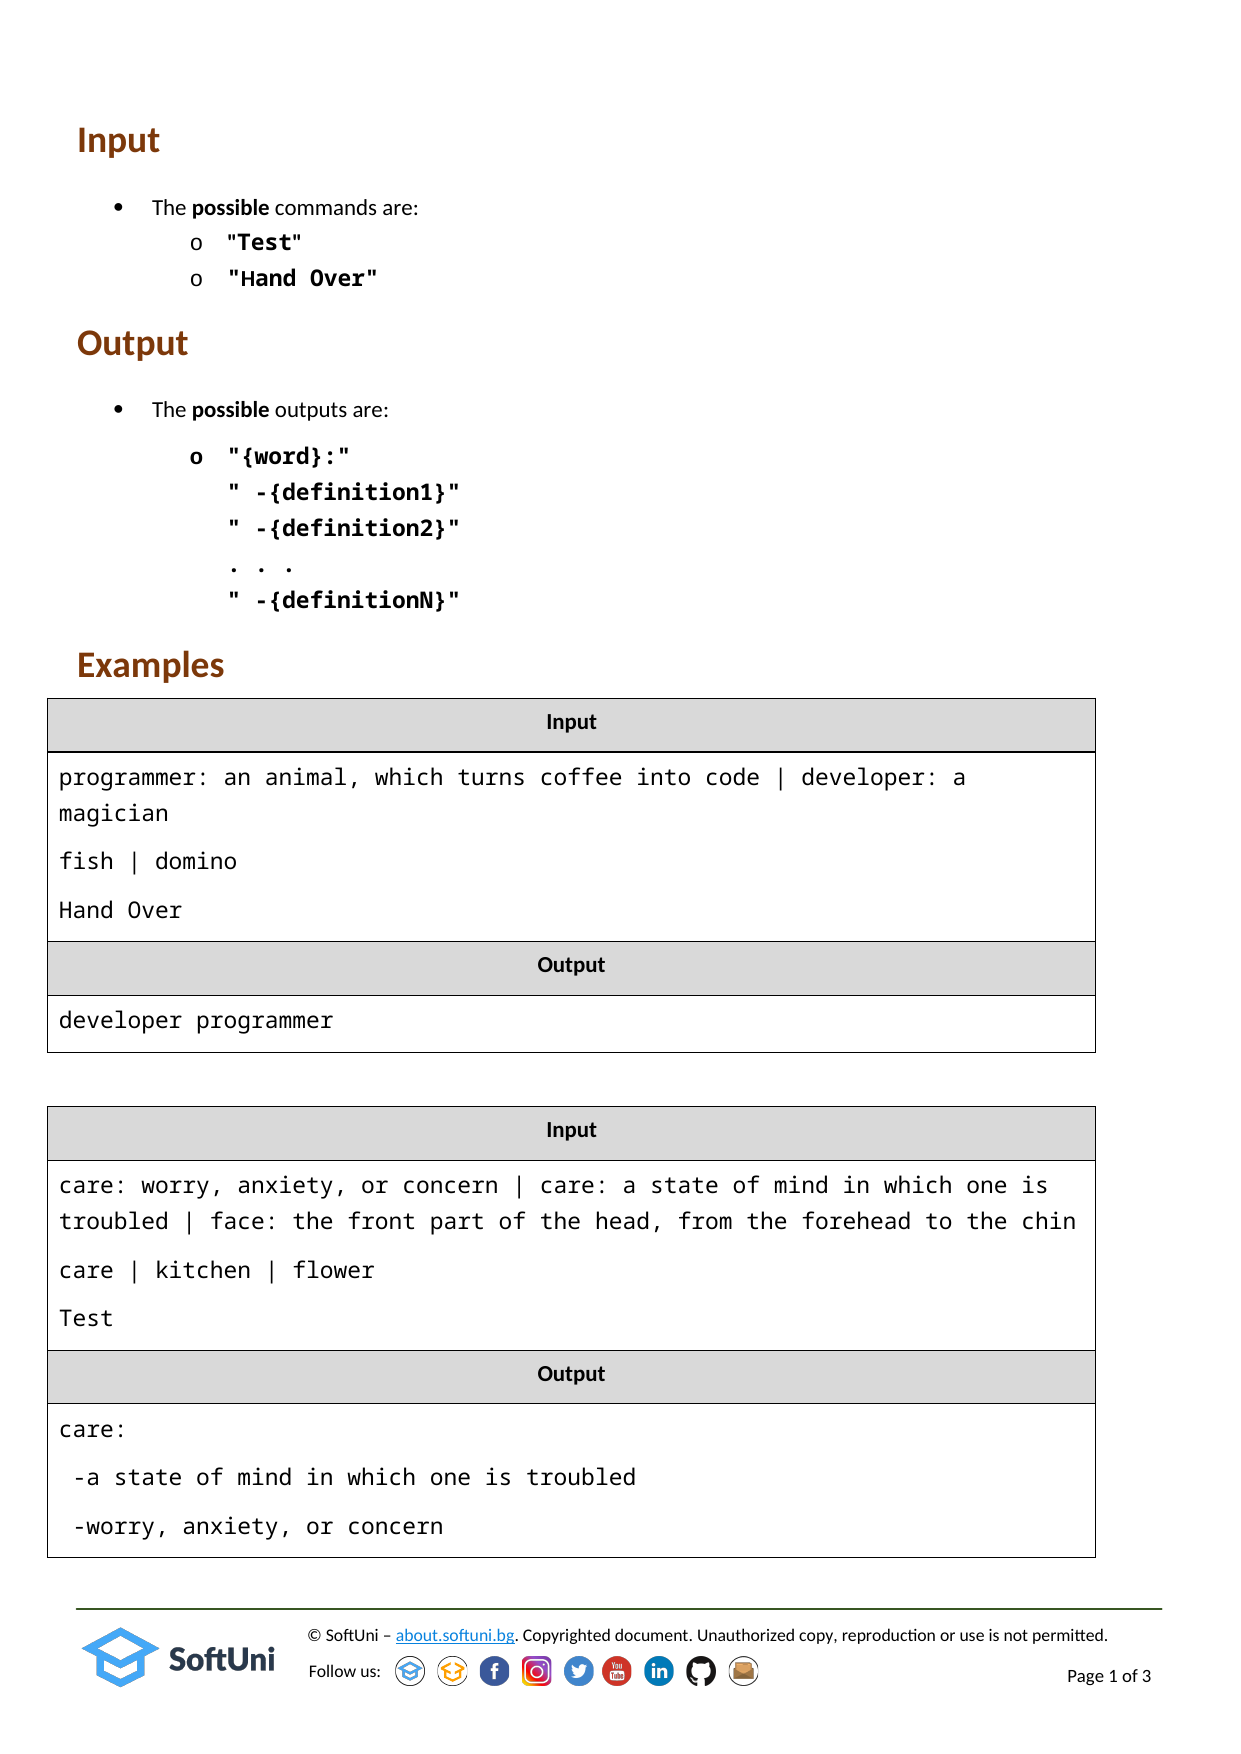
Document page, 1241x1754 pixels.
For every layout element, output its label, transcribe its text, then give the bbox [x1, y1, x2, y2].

picture [437, 1656, 468, 1686]
table_cell Output [48, 1351, 1095, 1403]
list . . . [189, 548, 1163, 579]
picture [644, 1656, 653, 1665]
picture [75, 1621, 281, 1693]
picture [479, 1656, 510, 1686]
list The possible commands are: [114, 193, 1163, 221]
picture [658, 1668, 667, 1678]
picture [665, 1677, 674, 1686]
picture [564, 1656, 594, 1686]
list "{word}:" [189, 440, 1163, 472]
table_cell programmer: an animal, which turns coffee into code | developer: a magician fish | domino Hand Over [48, 753, 1095, 941]
picture [686, 1656, 716, 1686]
picture [728, 1656, 759, 1686]
subtitle Output [77, 318, 1163, 364]
picture [644, 1677, 653, 1686]
list "Hand Over" [189, 262, 1163, 293]
table_cell developer programmer [48, 996, 1095, 1052]
subtitle Input [77, 116, 1163, 162]
subtitle Examples [77, 641, 1163, 687]
table_header Input [48, 699, 1095, 751]
list "Test" [189, 226, 1163, 257]
table_cell Output [48, 942, 1095, 995]
list " -{definitionN}" [189, 584, 1163, 615]
picture [522, 1656, 552, 1686]
table_cell care: worry, anxiety, or concern | care: a state of mind in which one is troubled | face: the front part of the head, from the forehead to the chin care | kitchen | flower Test [48, 1161, 1095, 1349]
table_cell care: -a state of mind in which one is troubled -worry, anxiety, or concern [48, 1404, 1095, 1557]
list The possible outputs are: [114, 396, 1163, 423]
picture [665, 1656, 674, 1665]
table_header Input [48, 1107, 1095, 1160]
list " -{definition1}" [189, 476, 1163, 507]
list " -{definition2}" [189, 512, 1163, 543]
picture [602, 1656, 632, 1686]
picture [395, 1656, 425, 1686]
